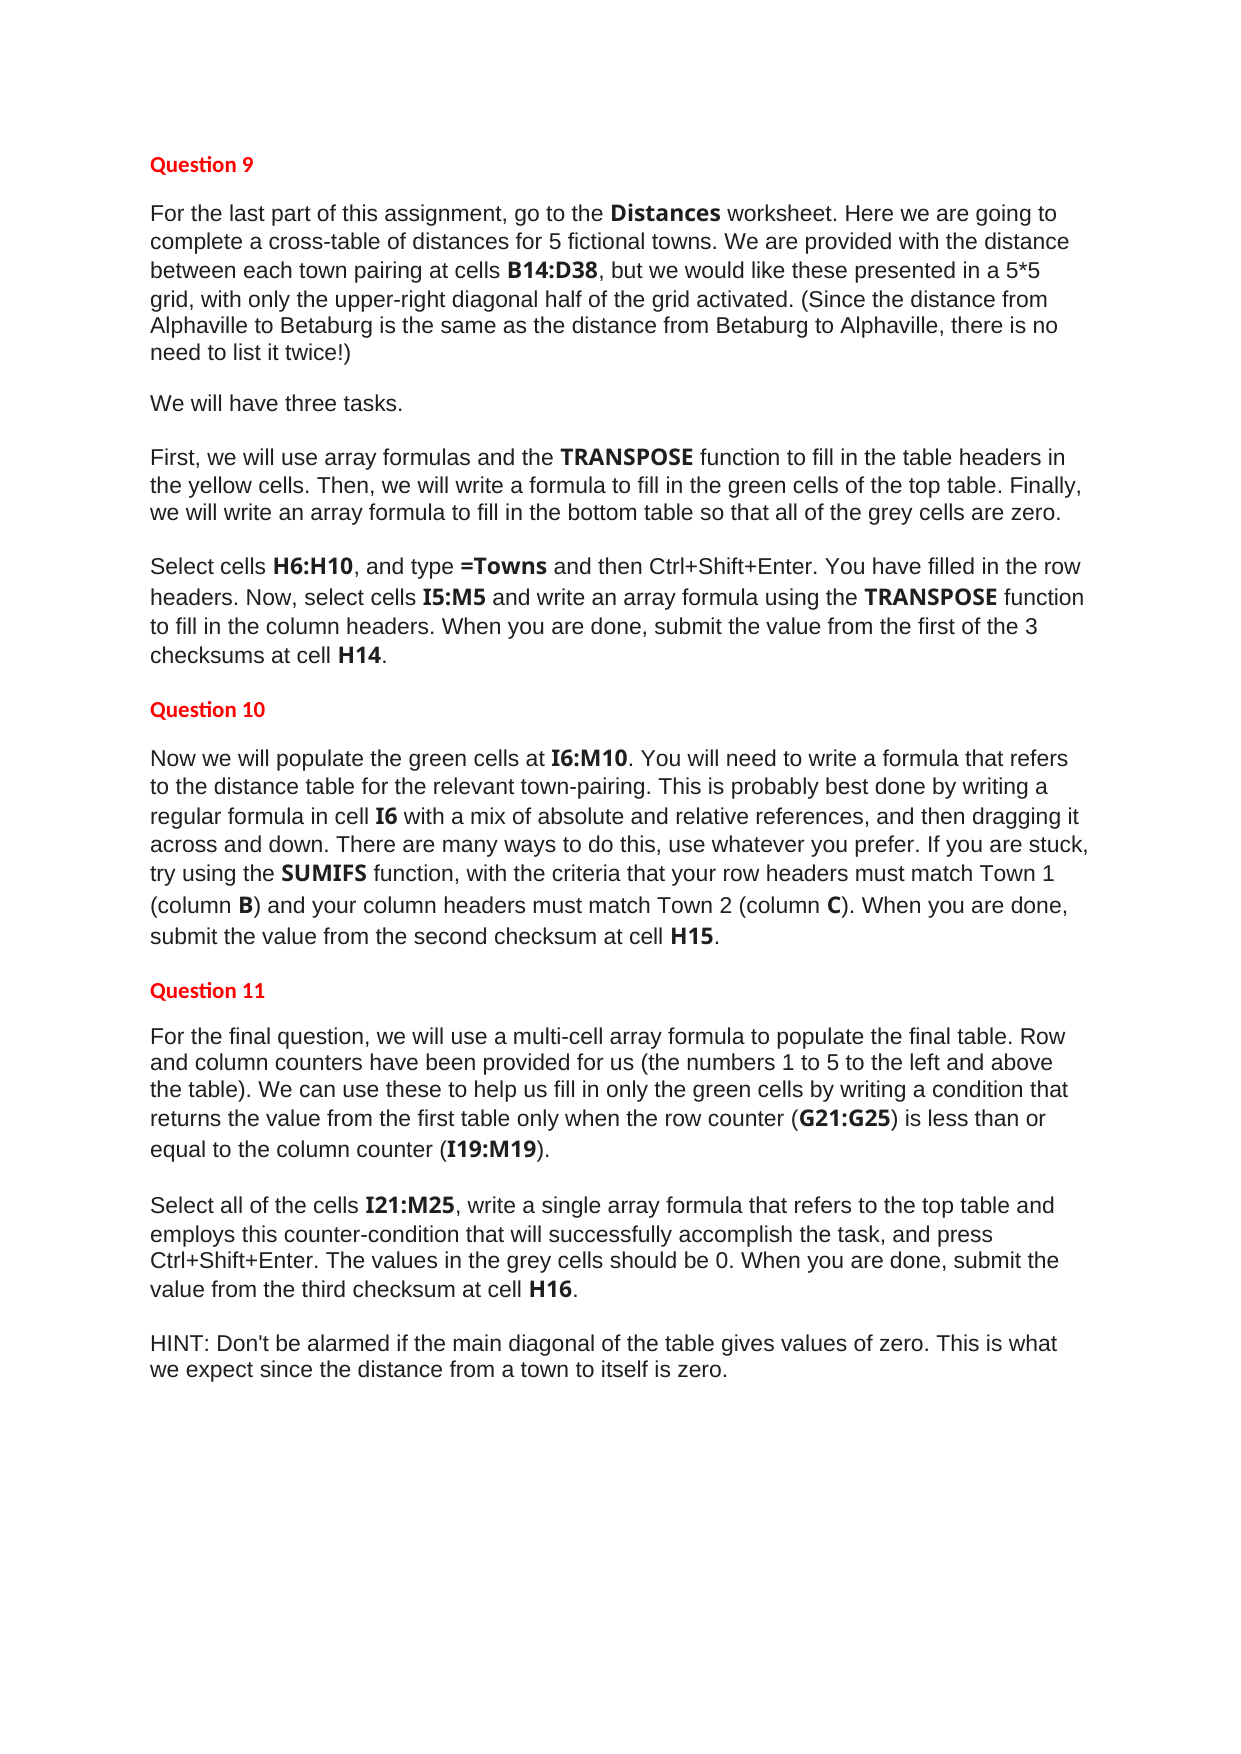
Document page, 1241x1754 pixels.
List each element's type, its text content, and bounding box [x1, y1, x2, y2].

text Select cells H6:H10, and type =Towns and then Ctrl+Shift+Enter. You have filled in the row headers. Now, select cells I5:M5 and write an array formula using the TRANSPOSE function to fill in the column headers. When you are done, submit the value from the first of the 3 checksums at cell H14. [150, 550, 1090, 670]
text For the final question, we will use a multi-cell array formula to populate the final table. Row and column counters have been provided for us (the numbers 1 to 5 to the left and above the table). We can use these to help us fill in only the green cells by writing a condition that returns the value from the first table only when the row counter (G21:G25) is less than or equal to the column counter (I19:M19). [150, 1023, 1090, 1164]
text Question 9 [150, 150, 1090, 178]
text First, we will use array formulas and the TRANSPOSE function to fill in the table headers in the yellow cells. Then, we will write a formula to fill in the green cells of the top table. Finally, we will write an array formula to fill in the bottom table so that all of the grey cells are zero. [150, 441, 1090, 525]
text For the last part of this assignment, go to the Distances worksheet. Here we are going to complete a cross-table of distances for 5 fictional towns. We are provided with the distance between each town pairing at cells B14:D38, but we would like these presented in a 5*5 grid, with only the upper-right diagonal half of the grid activated. (Since the distance from Alphaville to Betaburg is the same as the distance from Betaburg to Alphaville, there is no need to list it twice!) [150, 197, 1090, 365]
text Question 11 [150, 976, 1090, 1004]
text HINT: Don't be alarmed if the main diagonal of the table gives values of zero. This is what we expect since the distance from a town to itself is zero. [150, 1330, 1090, 1382]
text Question 10 [150, 695, 1090, 723]
text Select all of the cells I21:M25, write a single array formula that refers to the top table and employs this counter-condition that will successfully accomplish the task, and press Ctrl+Shift+Enter. The values in the grey cells should be 0. When you are done, submit the value from the third checksum at cell H16. [150, 1189, 1090, 1305]
text Now we will populate the green cells at I6:M10. You will need to write a formula that refers to the distance table for the relevant town-pairing. This is probably best done by writing a regular formula in cell I6 with a mix of absolute and relative references, and then dragging it across and down. There are many ways to do this, use whatever you prefer. If you are stuck, try using the SUMIFS function, with the criteria that your row headers must match Town 1 (column B) and your column headers must match Town 2 (column C). When you are done, submit the value from the second checksum at cell H15. [150, 742, 1090, 951]
text We will have three tasks. [150, 390, 1090, 416]
